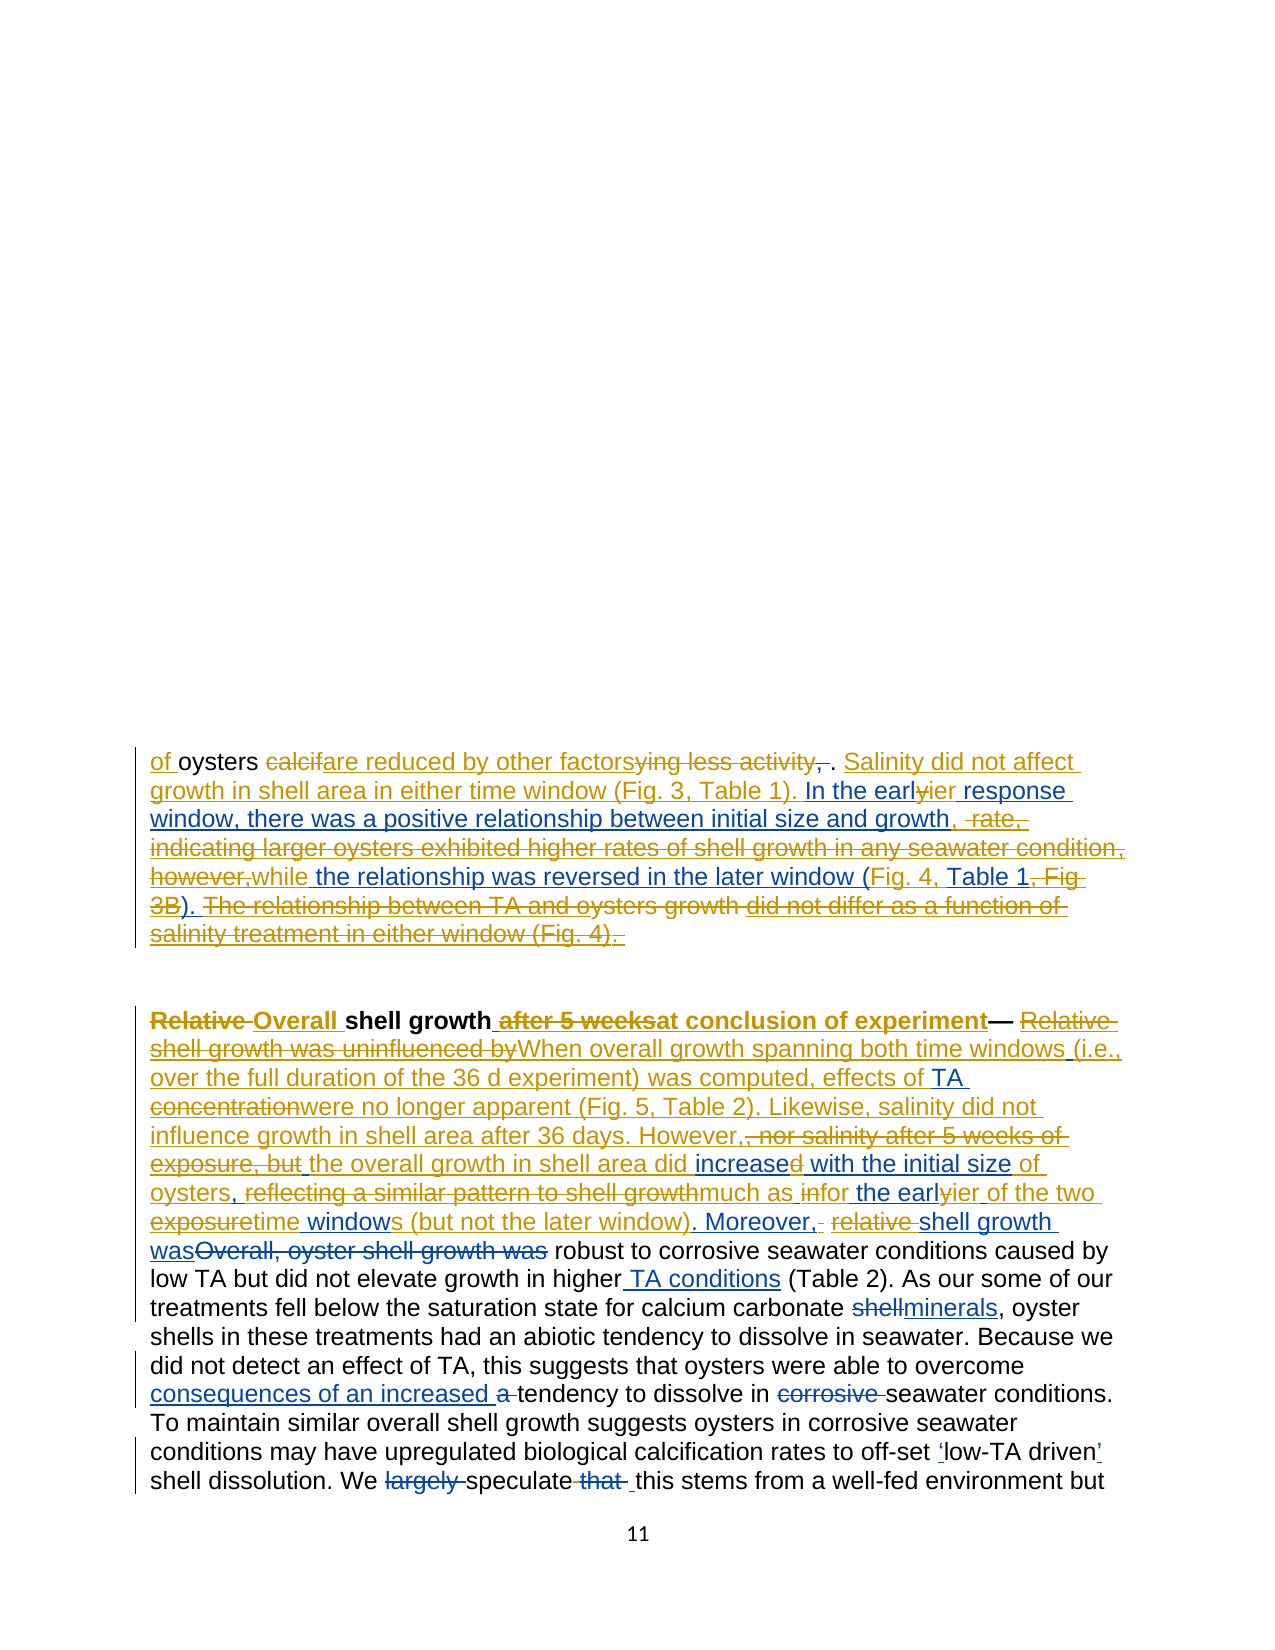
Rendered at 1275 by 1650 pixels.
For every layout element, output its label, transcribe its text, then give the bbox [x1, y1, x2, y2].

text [150, 1006, 1125, 1494]
text Growth in shell area— the response windowTA(Table 1). Th may indicate that oysters . [150, 150, 1125, 849]
text Growth in shell area— the response windowTA(Table 1). Th may indicate that oysters . [150, 859, 1125, 948]
